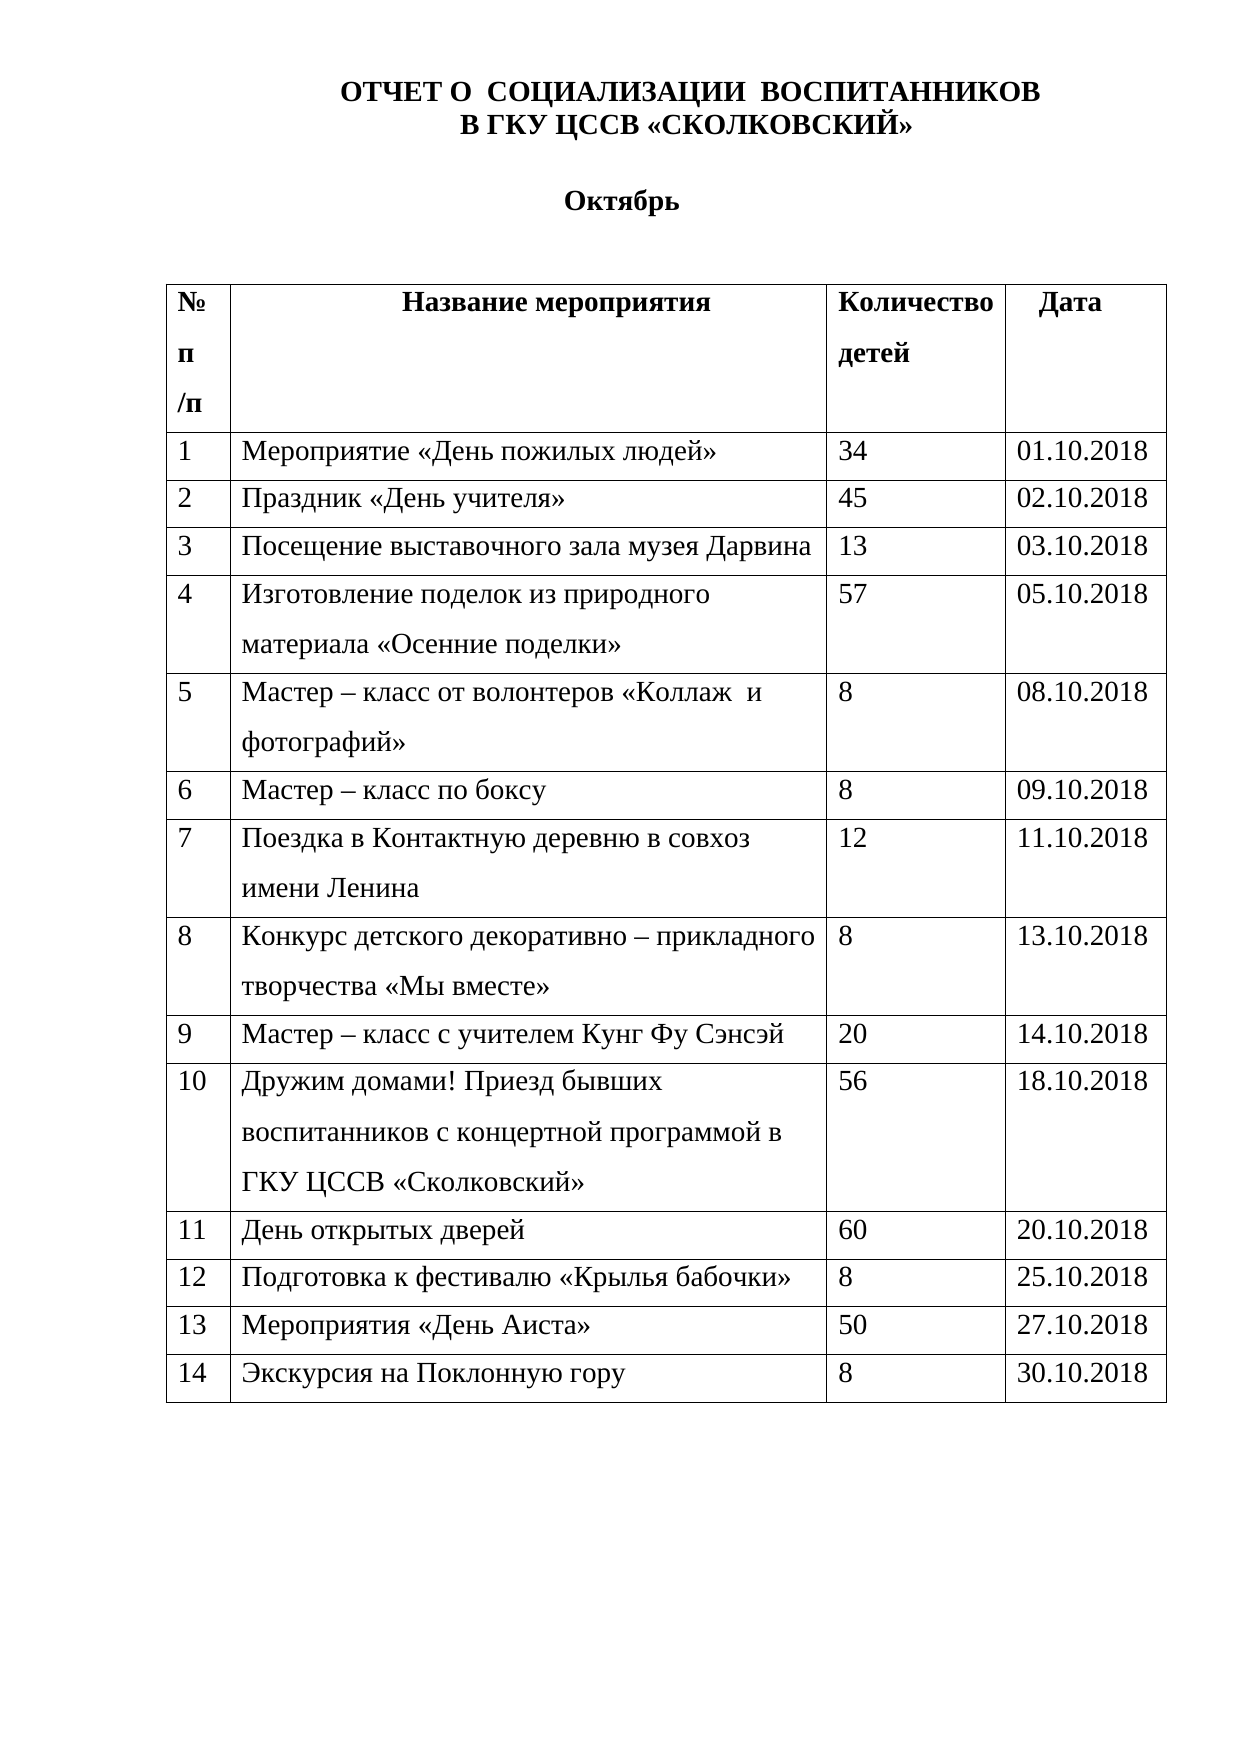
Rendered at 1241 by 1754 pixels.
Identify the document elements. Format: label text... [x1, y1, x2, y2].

table_cell 34 [827, 433, 1005, 479]
table_header Дата [1006, 285, 1166, 432]
table_cell Мастер – класс по боксу [231, 772, 826, 819]
table_cell 05.10.2018 [1006, 576, 1166, 673]
table_cell Подготовка к фестивалю «Крылья бабочки» [231, 1260, 826, 1306]
table_cell 5 [167, 674, 230, 771]
table_cell Экскурсия на Поклонную гору [231, 1355, 826, 1402]
table_cell Посещение выставочного зала музея Дарвина [231, 528, 826, 575]
table_cell 7 [167, 820, 230, 917]
table_cell 8 [827, 1260, 1005, 1306]
table_cell 56 [827, 1064, 1005, 1211]
table_cell 10 [167, 1064, 230, 1211]
table_cell Мероприятия «День Аиста» [231, 1307, 826, 1354]
table_cell Праздник «День учителя» [231, 481, 826, 527]
table_cell 20 [827, 1016, 1005, 1062]
table_cell 20.10.2018 [1006, 1212, 1166, 1258]
table_cell 25.10.2018 [1006, 1260, 1166, 1306]
table_cell 12 [827, 820, 1005, 917]
table_cell 02.10.2018 [1006, 481, 1166, 527]
table_cell 8 [827, 918, 1005, 1015]
table_cell День открытых дверей [231, 1212, 826, 1258]
table_cell 8 [827, 772, 1005, 819]
text В ГКУ ЦССВ «СКОЛКОВСКИЙ» [177, 107, 1196, 141]
table_cell 14.10.2018 [1006, 1016, 1166, 1062]
table_cell 14 [167, 1355, 230, 1402]
table_cell 1 [167, 433, 230, 479]
table_cell 18.10.2018 [1006, 1064, 1166, 1211]
table_header № п/п [167, 285, 230, 432]
table_cell 2 [167, 481, 230, 527]
table_cell 6 [167, 772, 230, 819]
table_cell 01.10.2018 [1006, 433, 1166, 479]
table_cell 27.10.2018 [1006, 1307, 1166, 1354]
table_cell Мастер – класс с учителем Кунг Фу Сэнсэй [231, 1016, 826, 1062]
table_cell 57 [827, 576, 1005, 673]
table_cell 50 [827, 1307, 1005, 1354]
table_cell 11.10.2018 [1006, 820, 1166, 917]
table_cell 8 [827, 1355, 1005, 1402]
table_cell 9 [167, 1016, 230, 1062]
table_cell 60 [827, 1212, 1005, 1258]
table_cell Мероприятие «День пожилых людей» [231, 433, 826, 479]
table_cell 8 [827, 674, 1005, 771]
table_cell Изготовление поделок из природного материала «Осенние поделки» [231, 576, 826, 673]
text ОТЧЕТ О СОЦИАЛИЗАЦИИ ВОСПИТАННИКОВ [177, 74, 1196, 107]
table_cell 08.10.2018 [1006, 674, 1166, 771]
table_header Количество детей [827, 285, 1005, 432]
table_cell 3 [167, 528, 230, 575]
table_cell 4 [167, 576, 230, 673]
table_cell 11 [167, 1212, 230, 1258]
table_cell 03.10.2018 [1006, 528, 1166, 575]
table_cell 09.10.2018 [1006, 772, 1166, 819]
table_cell 30.10.2018 [1006, 1355, 1166, 1402]
table_cell Поездка в Контактную деревню в совхоз имени Ленина [231, 820, 826, 917]
table_cell Конкурс детского декоративно – прикладного творчества «Мы вместе» [231, 918, 826, 1015]
table_cell 13 [827, 528, 1005, 575]
table_header Название мероприятия [231, 285, 826, 432]
table_cell 8 [167, 918, 230, 1015]
table_cell 13 [167, 1307, 230, 1354]
table_cell Мастер – класс от волонтеров «Коллаж и фотографий» [231, 674, 826, 771]
table_cell Дружим домами! Приезд бывших воспитанников с концертной программой в ГКУ ЦССВ «Сколковский» [231, 1064, 826, 1211]
table_cell 13.10.2018 [1006, 918, 1166, 1015]
table_cell 12 [167, 1260, 230, 1306]
text Октябрь [177, 183, 1196, 216]
table_cell 45 [827, 481, 1005, 527]
